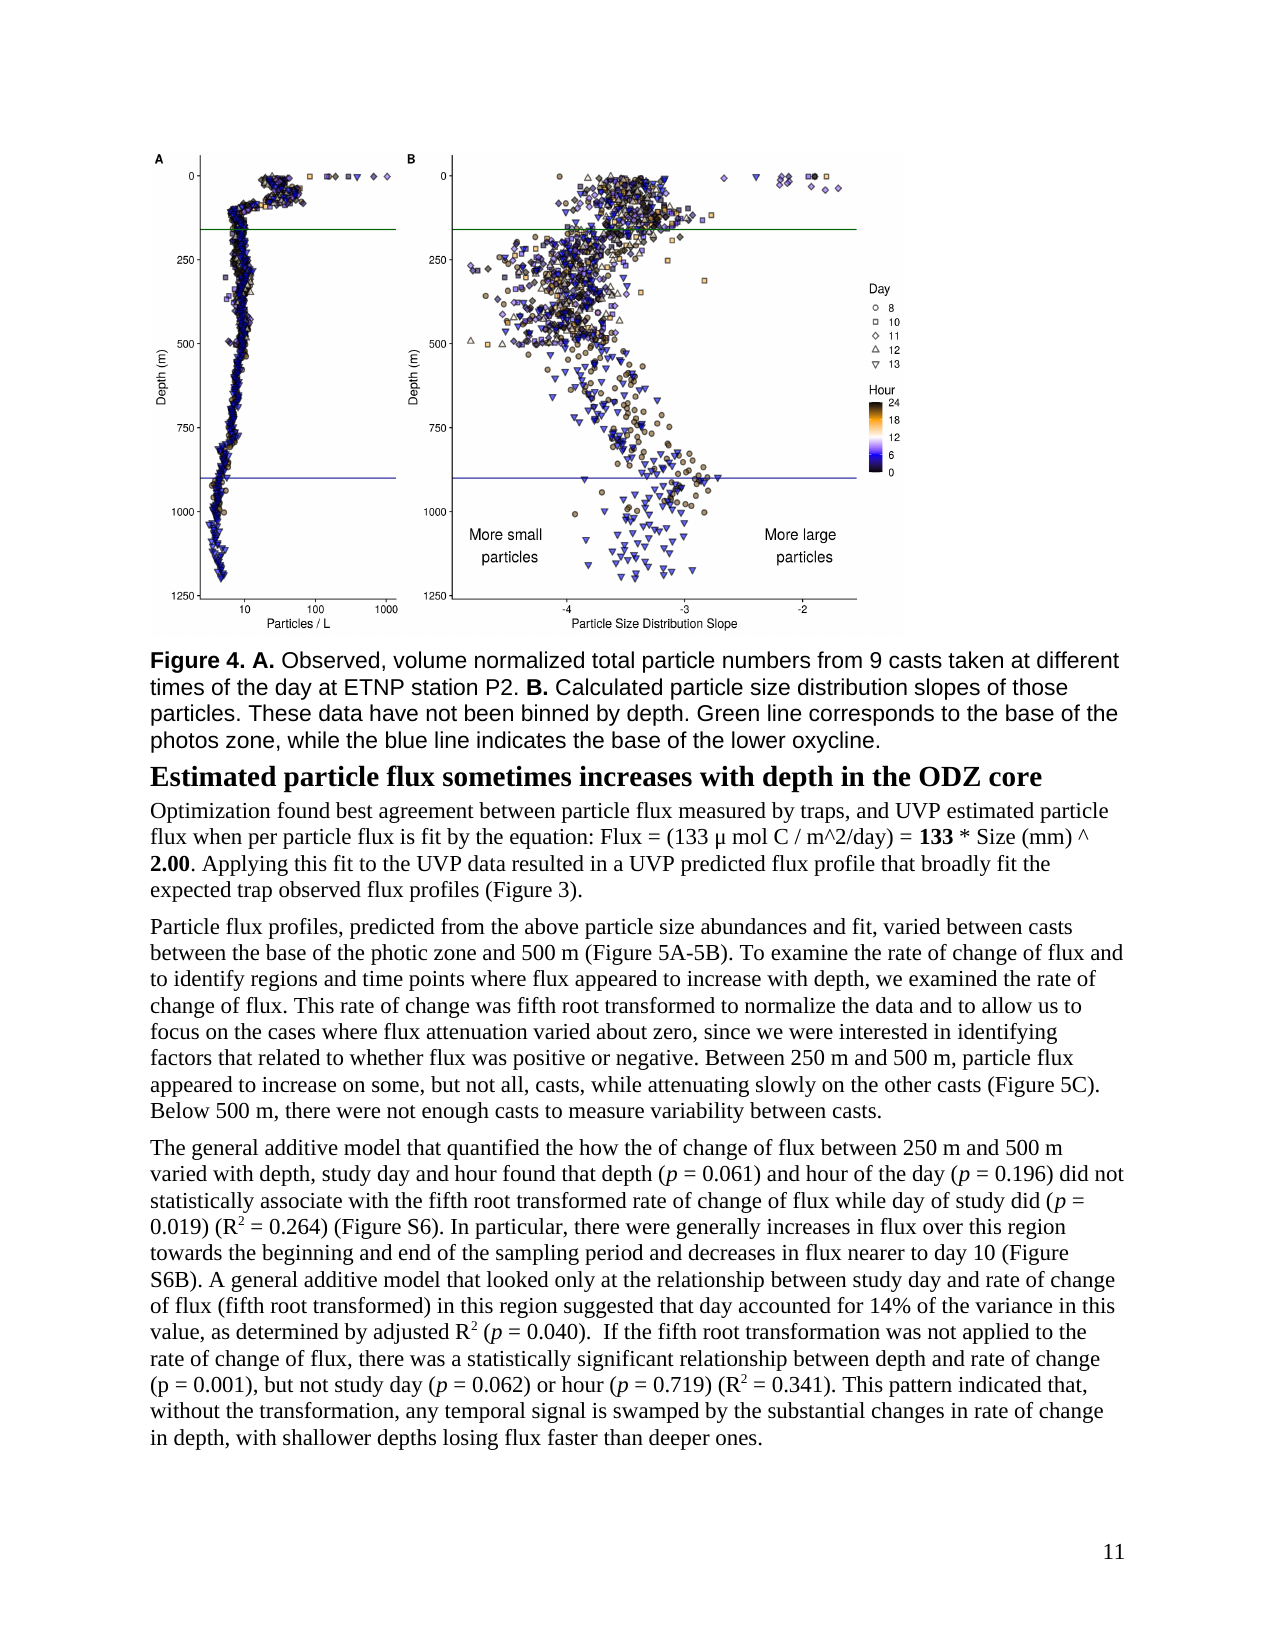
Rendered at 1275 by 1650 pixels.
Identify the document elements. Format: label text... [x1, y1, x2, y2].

text Particle flux profiles, predicted from the above particle size abundances and fit, varied between casts between the base of the photic zone and 500 m (Figure 5A-5B). To examine the rate of change of flux and to identify regions and time points where flux appeared to increase with depth, we examined the rate of change of flux. This rate of change was fifth root transformed to normalize the data and to allow us to focus on the cases where flux attenuation varied about zero, since we were interested in identifying factors that related to whether flux was positive or negative. Between 250 m and 500 m, particle flux appeared to increase on some, but not all, casts, while attenuating slowly on the other casts (Figure 5C). Below 500 m, there were not enough casts to measure variability between casts. [150, 913, 1125, 1123]
text Figure 4. A. Observed, volume normalized total particle numbers from 9 casts taken at different times of the day at ETNP station P2. B. Calculated particle size distribution slopes of those particles. These data have not been binned by depth. Green line corresponds to the base of the photos zone, while the blue line indicates the base of the lower oxycline. [150, 647, 1125, 753]
subtitle Estimated particle flux sometimes increases with depth in the ODZ core [150, 759, 1125, 793]
text The general additive model that quantified the how the of change of flux between 250 m and 500 m varied with depth, study day and hour found that depth (p = 0.061) and hour of the day (p = 0.196) did not statistically associate with the fifth root transformed rate of change of flux while day of study did (p = 0.019) (R2 = 0.264) (Figure S6). In particular, there were generally increases in flux over this region towards the beginning and end of the sampling period and decreases in flux nearer to day 10 (Figure S6B). A general additive model that looked only at the relationship between study day and rate of change of flux (fifth root transformed) in this region suggested that day accounted for 14% of the variance in this value, as determined by adjusted R2 (p = 0.040). If the fifth root transformation was not applied to the rate of change of flux, there was a statistically significant relationship between depth and rate of change (p = 0.001), but not study day (p = 0.062) or hour (p = 0.719) (R2 = 0.341). This pattern indicated that, without the transformation, any temporal signal is swamped by the substantial changes in rate of change in depth, with shallower depths losing flux faster than deeper ones. [150, 1134, 1125, 1450]
picture [150, 150, 905, 638]
text Optimization found best agreement between particle flux measured by traps, and UVP estimated particle flux when per particle flux is fit by the equation: Flux = (133 μ mol C / m^2/day) = 133 * Size (mm) ^ 2.00. Applying this fit to the UVP data resulted in a UVP predicted flux profile that broadly fit the expected trap observed flux profiles (Figure 3). [150, 797, 1125, 902]
